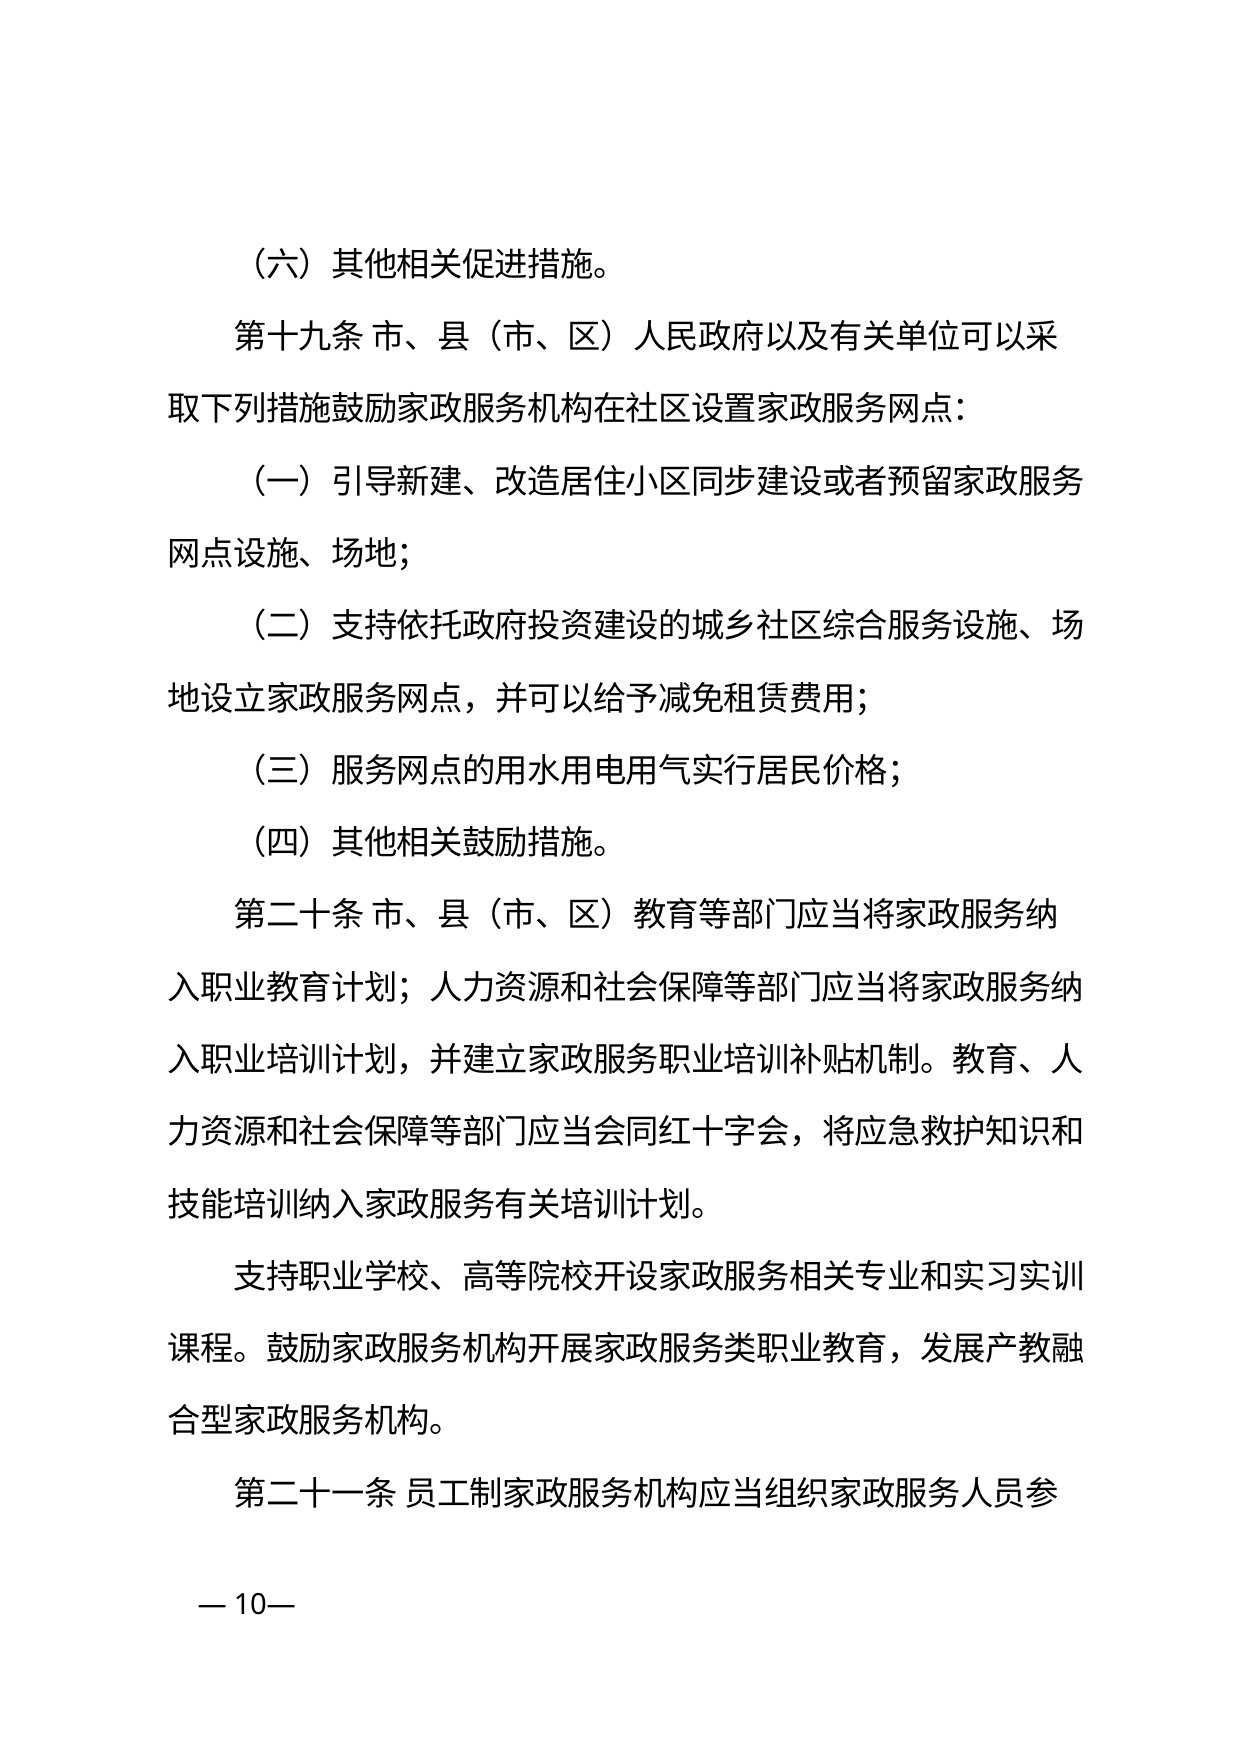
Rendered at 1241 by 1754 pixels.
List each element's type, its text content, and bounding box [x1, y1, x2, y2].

text 第十九条 市、县（市、区）人民政府以及有关单位可以采取下列措施鼓励家政服务机构在社区设置家政服务网点： [168, 310, 1084, 430]
text 支持职业学校、高等院校开设家政服务相关专业和实习实训课程。鼓励家政服务机构开展家政服务类职业教育，发展产教融合型家政服务机构。 [168, 1250, 1084, 1442]
text （二）支持依托政府投资建设的城乡社区综合服务设施、场地设立家政服务网点，并可以给予减免租赁费用； [168, 599, 1084, 719]
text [168, 1467, 1084, 1515]
text （六）其他相关促进措施。 [168, 238, 1084, 286]
text （四）其他相关鼓励措施。 [168, 816, 1084, 864]
text （一）引导新建、改造居住小区同步建设或者预留家政服务网点设施、场地； [168, 454, 1084, 575]
text （三）服务网点的用水用电用气实行居民价格； [168, 744, 1084, 792]
text 第二十条 市、县（市、区）教育等部门应当将家政服务纳入职业教育计划；人力资源和社会保障等部门应当将家政服务纳入职业培训计划，并建立家政服务职业培训补贴机制。教育、人力资源和社会保障等部门应当会同红十字会，将应急救护知识和技能培训纳入家政服务有关培训计划。 [168, 888, 1084, 1226]
